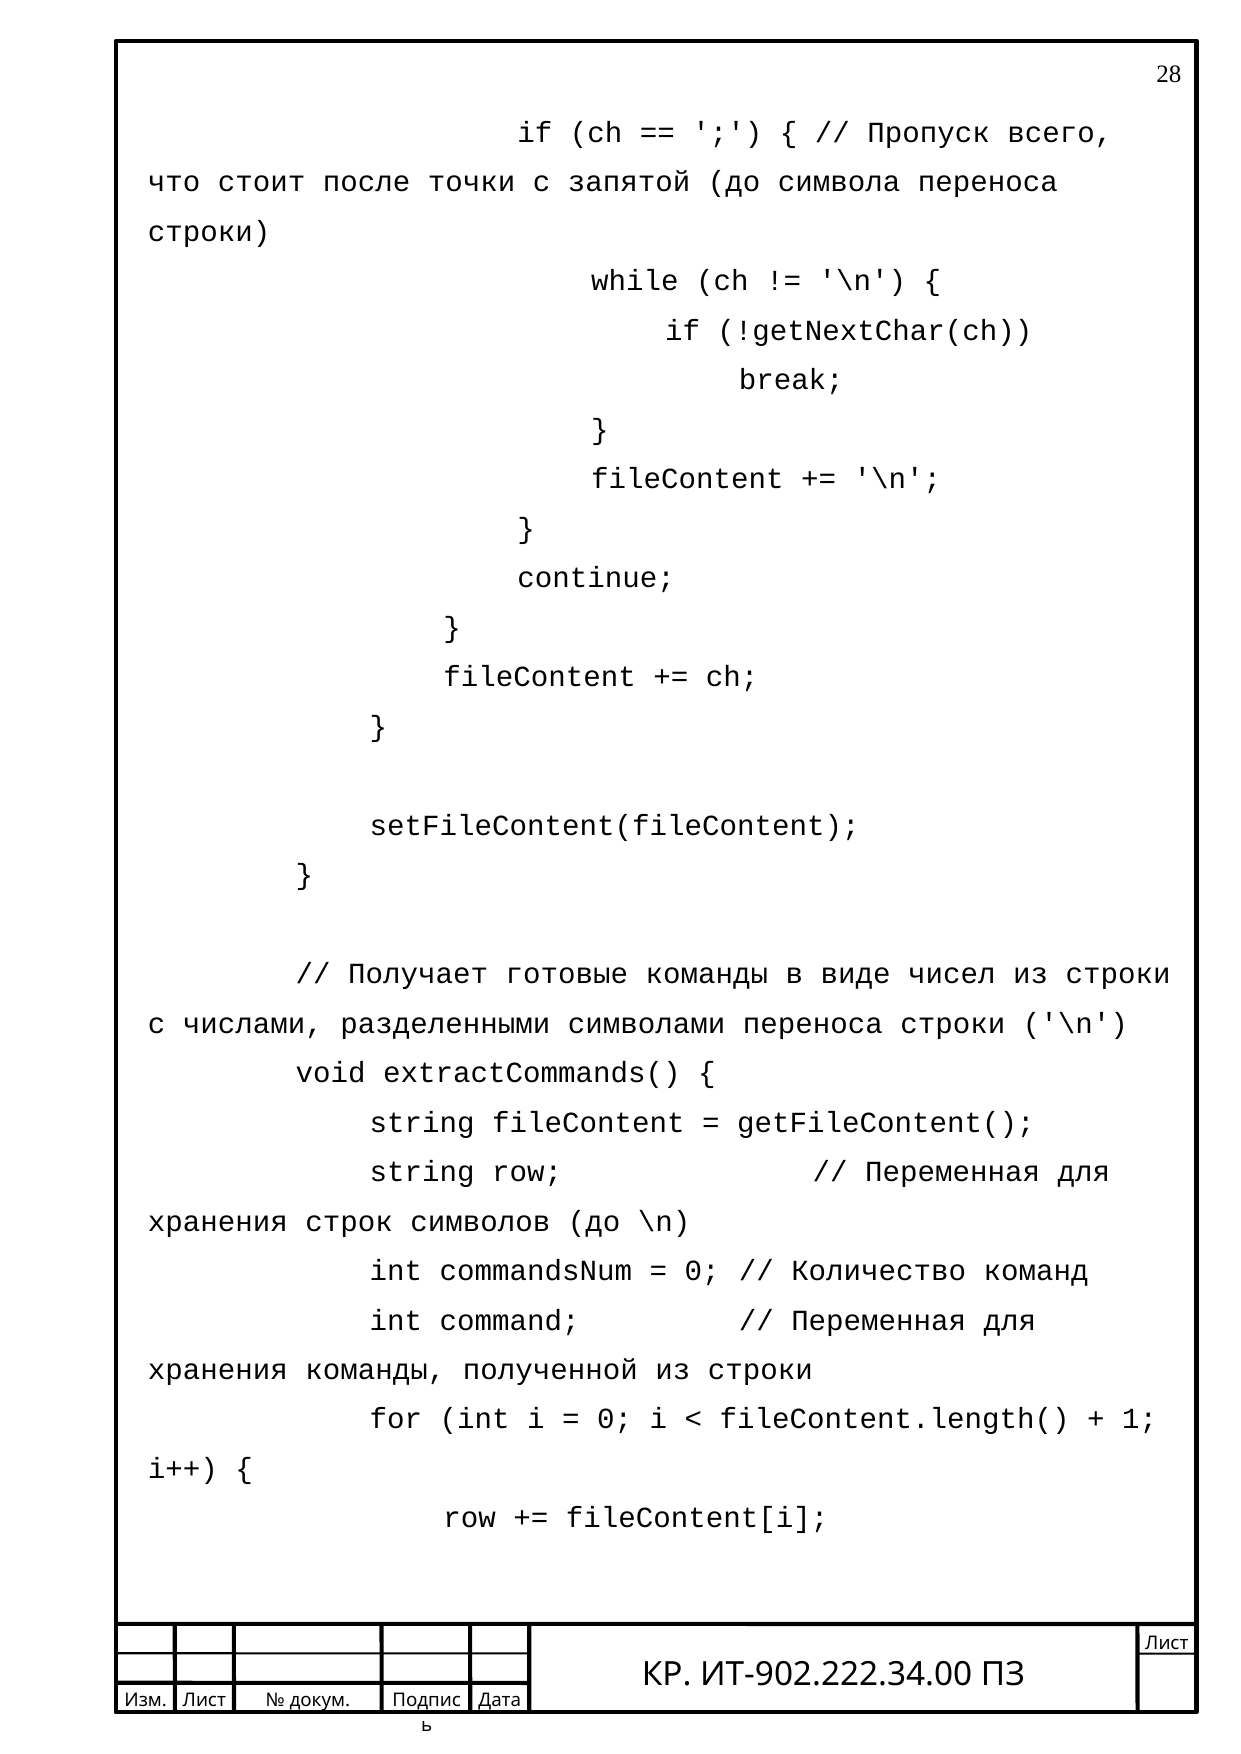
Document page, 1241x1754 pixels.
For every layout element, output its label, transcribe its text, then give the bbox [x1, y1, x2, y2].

text for (int i = 0; i < fileContent.length() + 1; i++) { [148, 1404, 1181, 1487]
text } [148, 712, 1181, 745]
text continue; [148, 563, 1181, 596]
text if (ch == ';') { // Пропуск всего, что стоит после точки с запятой (до символа переноса строки) [148, 118, 1181, 250]
text setFileContent(fileContent); [148, 811, 1181, 844]
text void extractCommands() { [148, 1058, 1181, 1091]
text fileContent += '\n'; [148, 464, 1181, 497]
text if (!getNextChar(ch)) [148, 316, 1181, 349]
text string row; // Переменная для хранения строк символов (до \n) [148, 1157, 1181, 1240]
text int commandsNum = 0; // Количество команд [148, 1256, 1181, 1289]
text } [148, 860, 1181, 893]
text fileContent += ch; [148, 662, 1181, 695]
text // Получает готовые команды в виде чисел из строки с числами, разделенными символами переноса строки ('\n') [148, 959, 1181, 1042]
text row += fileContent[i]; [148, 1503, 1181, 1537]
text while (ch != '\n') { [148, 267, 1181, 299]
text } [148, 415, 1181, 448]
text } [148, 514, 1181, 547]
text break; [148, 366, 1181, 398]
text string fileContent = getFileContent(); [148, 1108, 1181, 1141]
text } [148, 613, 1181, 646]
text int command; // Переменная для хранения команды, полученной из строки [148, 1306, 1181, 1388]
